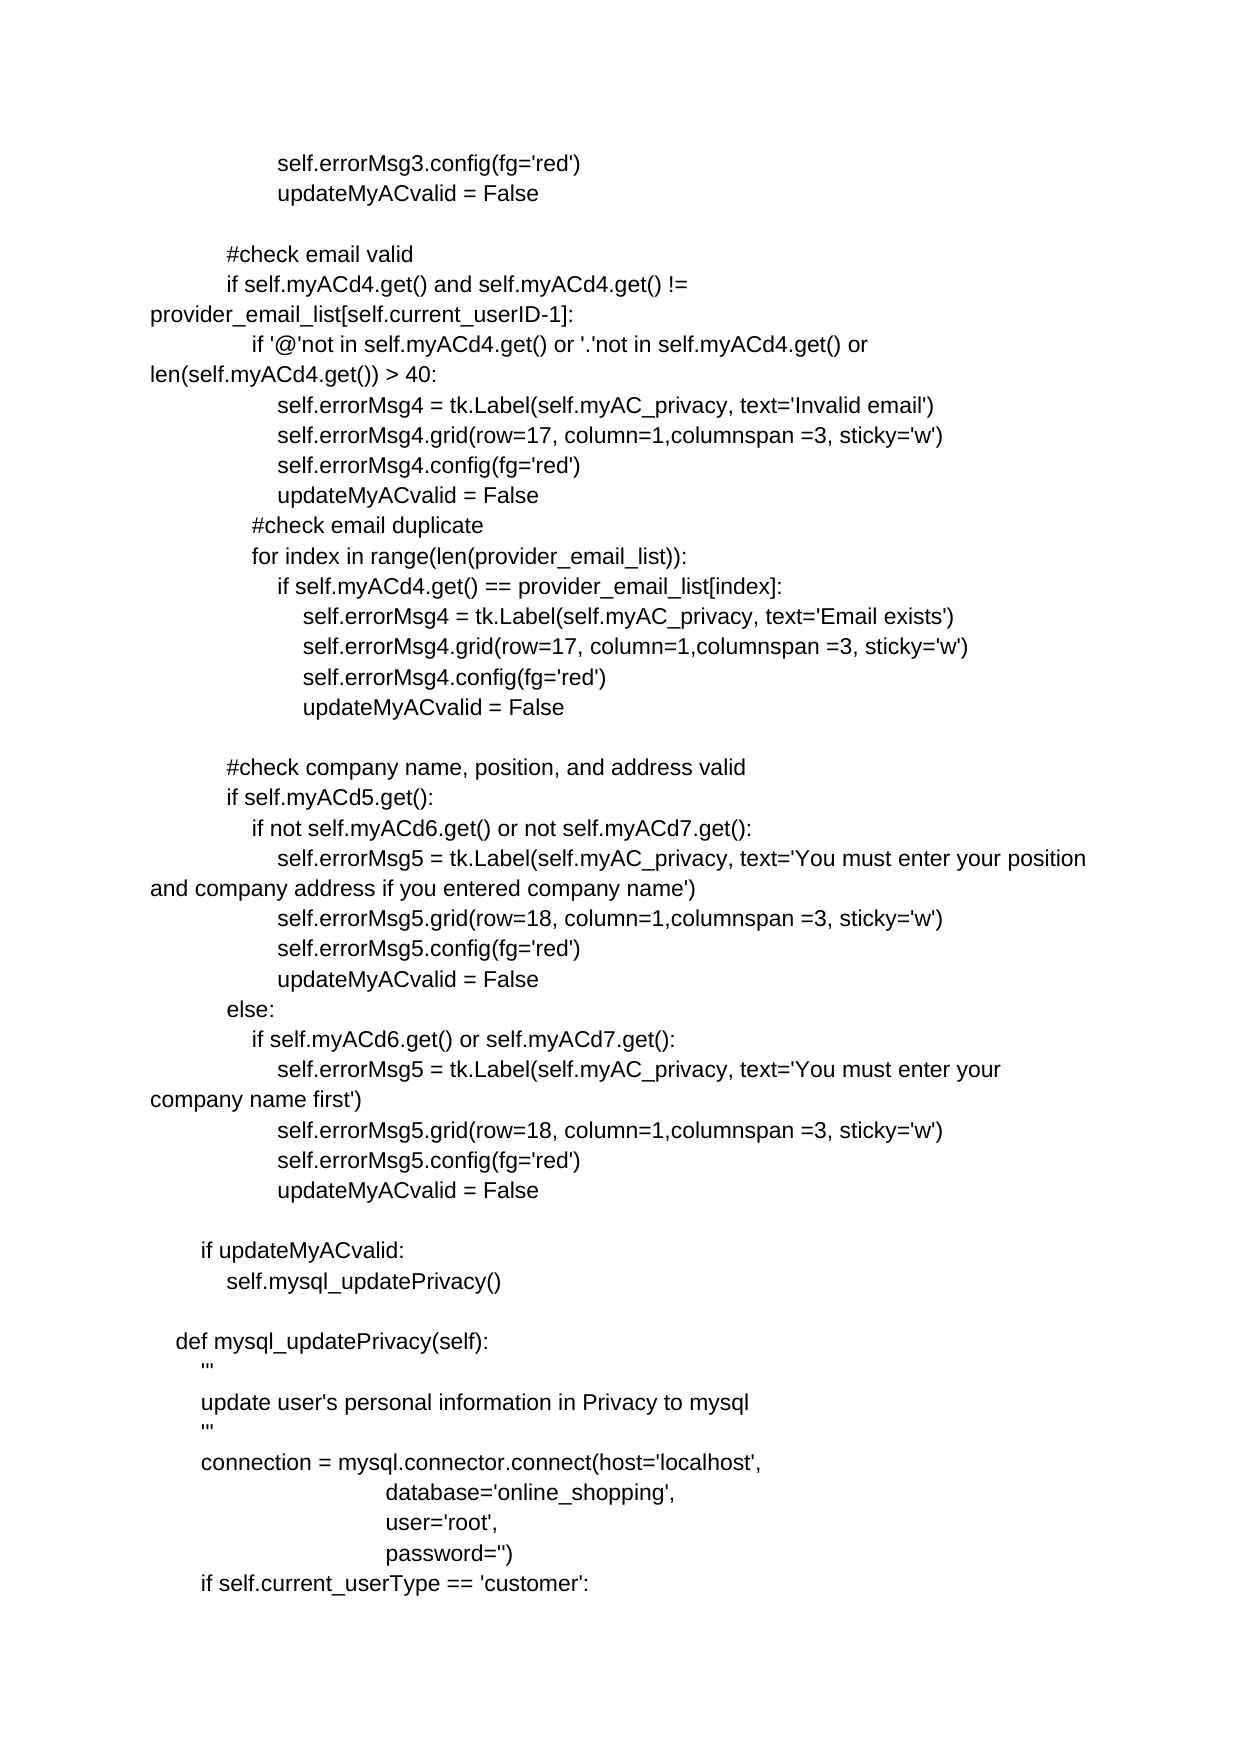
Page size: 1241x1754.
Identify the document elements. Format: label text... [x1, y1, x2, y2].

text updateMyACvalid = False [150, 966, 1090, 992]
text if self.myACd6.get() or self.myACd7.get(): [150, 1026, 1090, 1052]
text self.errorMsg5 = tk.Label(self.myAC_privacy, text='You must enter your position and company address if you entered company name') [150, 845, 1090, 901]
text if updateMyACvalid: [150, 1237, 1090, 1264]
text #check email duplicate [150, 512, 1090, 539]
text if self.myACd4.get() == provider_email_list[index]: [150, 573, 1090, 599]
text updateMyACvalid = False [150, 180, 1090, 207]
text self.errorMsg4.config(fg='red') [150, 663, 1090, 690]
text if not self.myACd6.get() or not self.myACd7.get(): [150, 814, 1090, 841]
text self.errorMsg5.grid(row=18, column=1,columnspan =3, sticky='w') [150, 1117, 1090, 1143]
text self.errorMsg4.config(fg='red') [150, 452, 1090, 478]
text else: [150, 996, 1090, 1022]
text self.errorMsg5.grid(row=18, column=1,columnspan =3, sticky='w') [150, 905, 1090, 932]
text #check email valid [150, 241, 1090, 267]
text for index in range(len(provider_email_list)): [150, 543, 1090, 569]
text updateMyACvalid = False [150, 1177, 1090, 1203]
text self.errorMsg5.config(fg='red') [150, 1147, 1090, 1173]
text self.errorMsg5.config(fg='red') [150, 935, 1090, 962]
text update user's personal information in Privacy to mysql [150, 1388, 1090, 1415]
text password='') [150, 1539, 1090, 1566]
text updateMyACvalid = False [150, 482, 1090, 509]
text ''' [150, 1358, 1090, 1385]
text updateMyACvalid = False [150, 694, 1090, 720]
text self.errorMsg3.config(fg='red') [150, 150, 1090, 176]
text database='online_shopping', [150, 1479, 1090, 1506]
text self.errorMsg4.grid(row=17, column=1,columnspan =3, sticky='w') [150, 633, 1090, 660]
text self.errorMsg4 = tk.Label(self.myAC_privacy, text='Email exists') [150, 603, 1090, 629]
text if '@'not in self.myACd4.get() or '.'not in self.myACd4.get() or len(self.myACd4.get()) > 40: [150, 331, 1090, 388]
text self.mysql_updatePrivacy() [150, 1268, 1090, 1294]
text self.errorMsg4 = tk.Label(self.myAC_privacy, text='Invalid email') [150, 392, 1090, 418]
text if self.myACd5.get(): [150, 784, 1090, 811]
text if self.myACd4.get() and self.myACd4.get() != provider_email_list[self.current_userID-1]: [150, 271, 1090, 327]
text self.errorMsg5 = tk.Label(self.myAC_privacy, text='You must enter your company name first') [150, 1056, 1090, 1113]
text user='root', [150, 1509, 1090, 1536]
text connection = mysql.connector.connect(host='localhost', [150, 1449, 1090, 1475]
text self.errorMsg4.grid(row=17, column=1,columnspan =3, sticky='w') [150, 422, 1090, 448]
text #check company name, position, and address valid [150, 754, 1090, 781]
text def mysql_updatePrivacy(self): [150, 1328, 1090, 1354]
text ''' [150, 1419, 1090, 1445]
text if self.current_userType == 'customer': [150, 1570, 1090, 1596]
